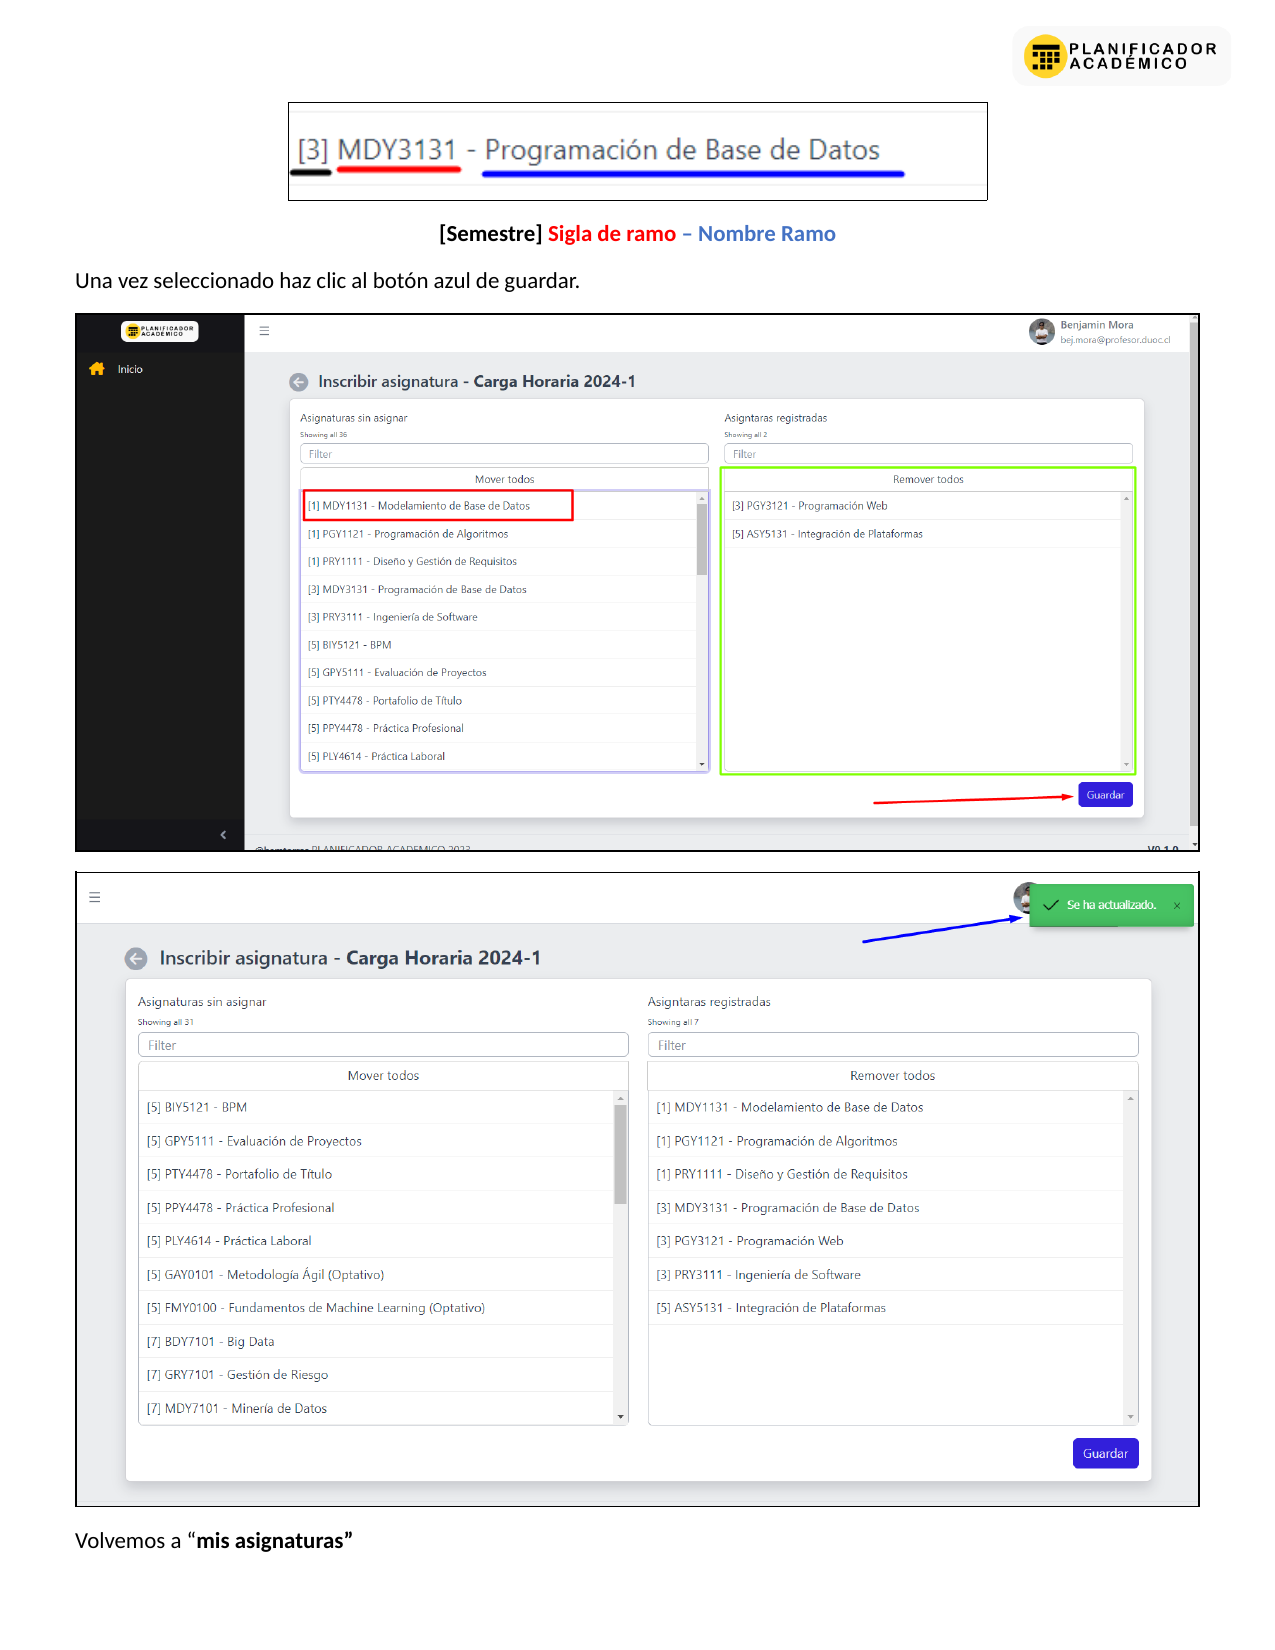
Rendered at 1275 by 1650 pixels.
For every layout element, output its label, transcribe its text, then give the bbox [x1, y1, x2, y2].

text [Semestre] Sigla de ramo – Nombre Ramo [75, 219, 1200, 247]
text Una vez seleccionado haz clic al botón azul de guardar. [75, 266, 1200, 294]
picture [77, 873, 1198, 1506]
picture [1012, 26, 1232, 86]
text Volvemos a “mis asignaturas” [75, 1526, 1200, 1554]
picture [289, 103, 987, 200]
picture [77, 315, 1198, 850]
